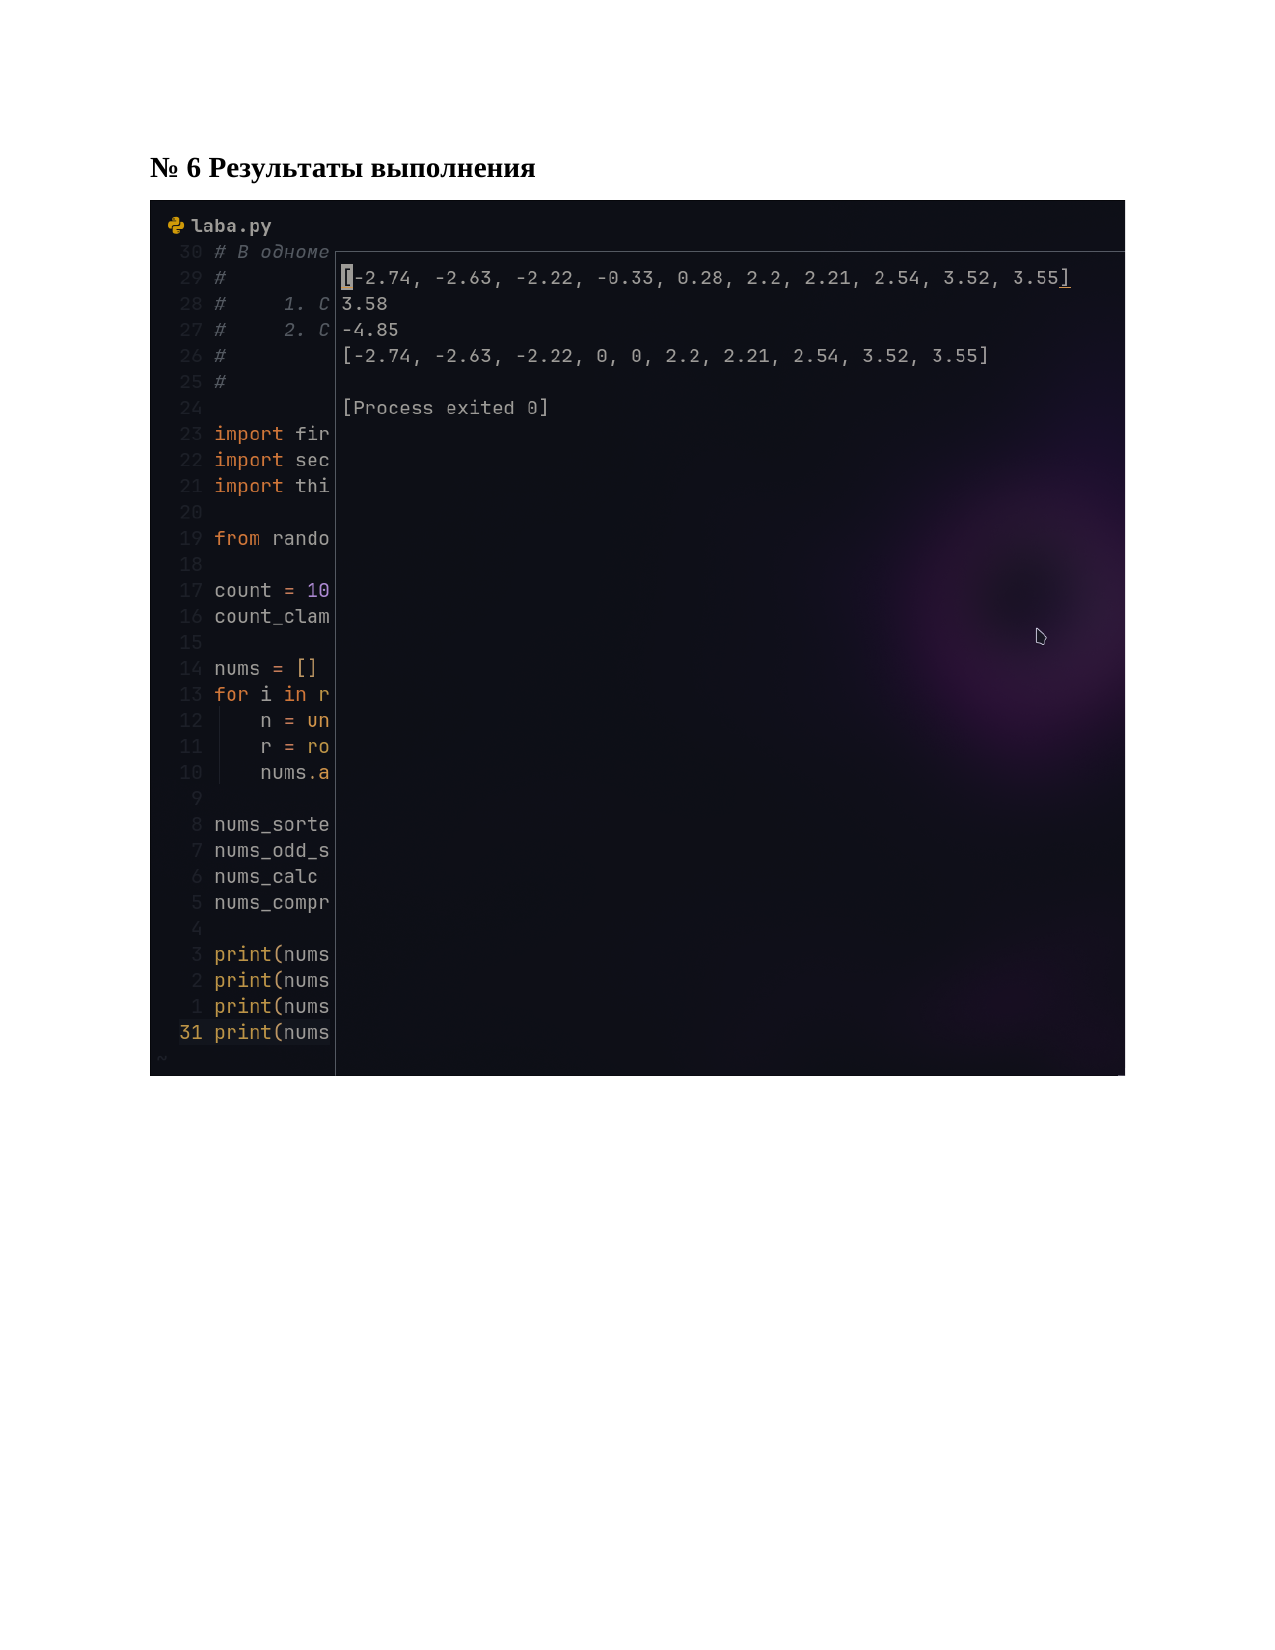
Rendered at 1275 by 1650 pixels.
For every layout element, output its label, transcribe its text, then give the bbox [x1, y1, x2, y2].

text № 6 Результаты выполнения [150, 150, 1125, 183]
picture [150, 200, 1125, 1076]
